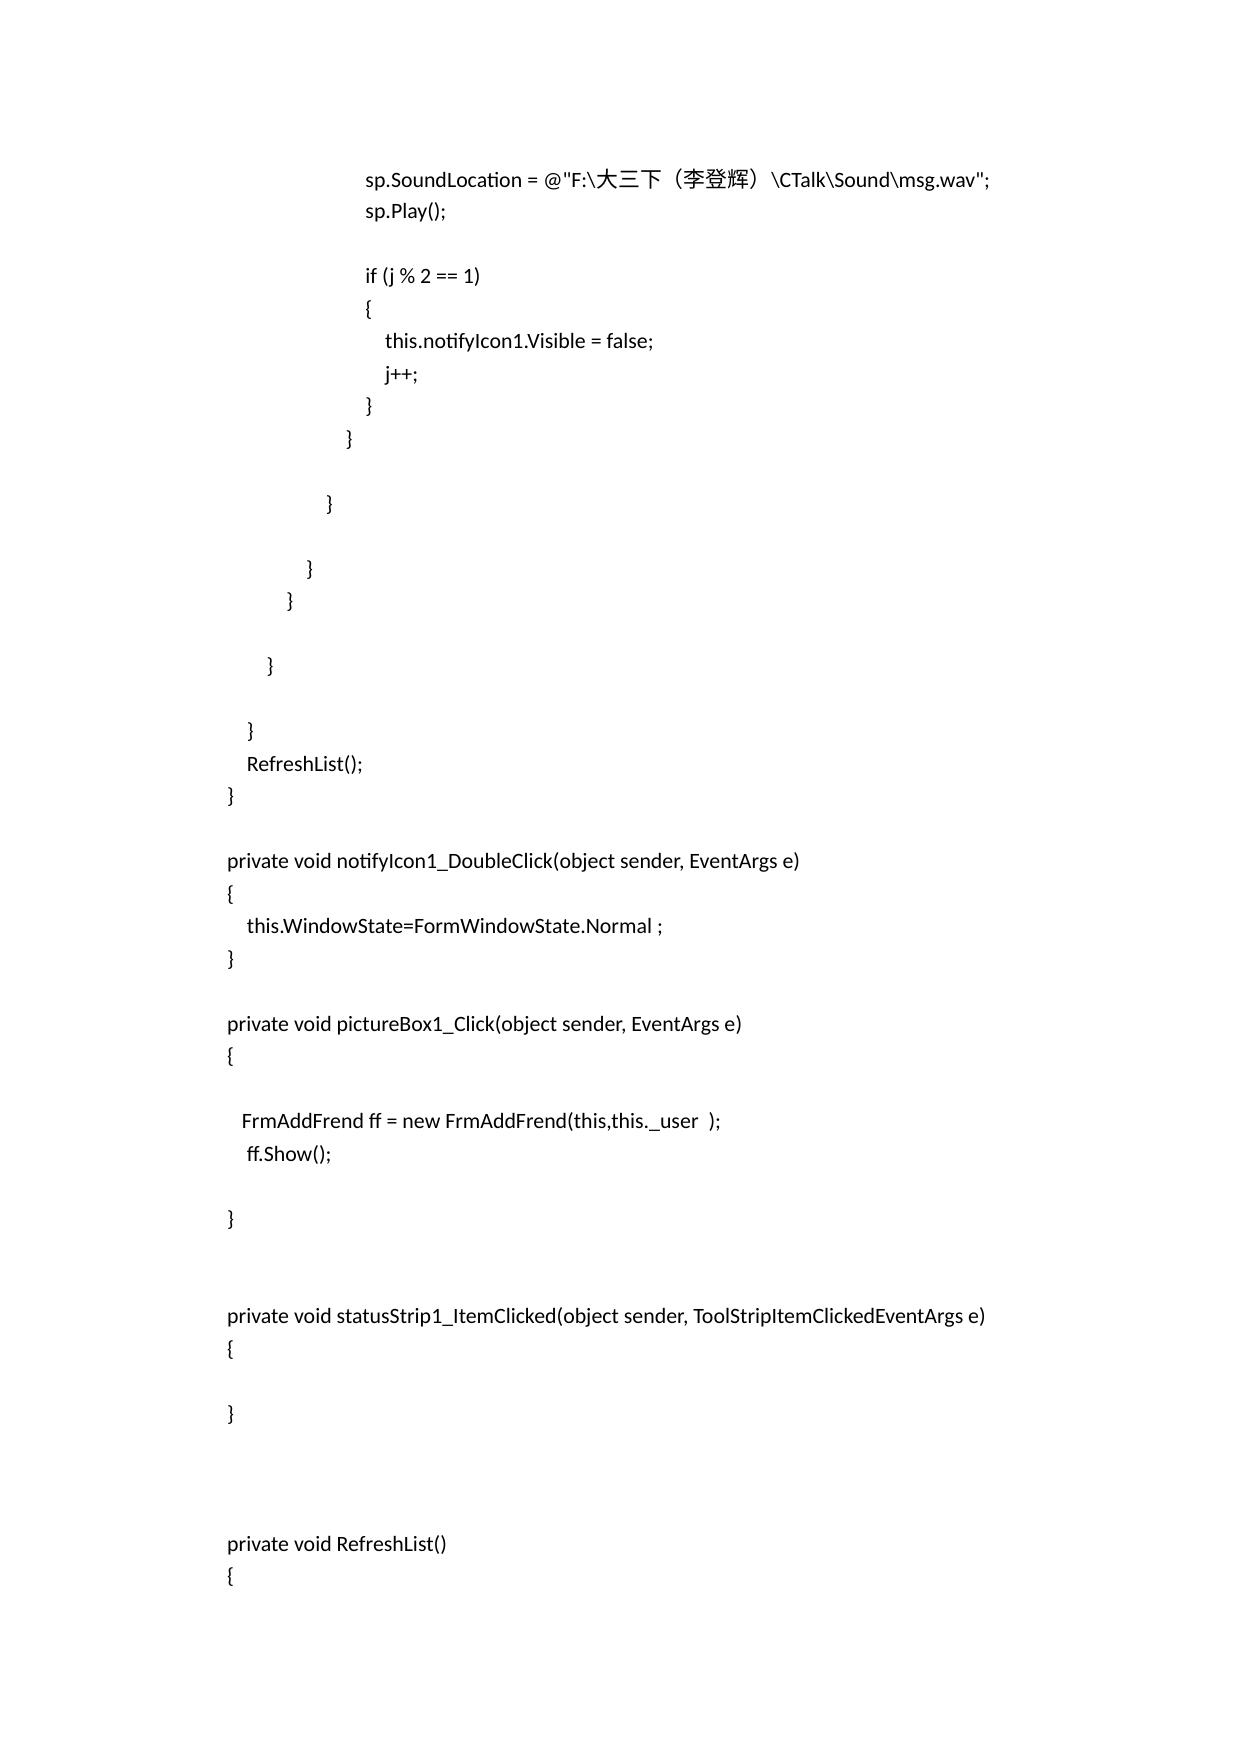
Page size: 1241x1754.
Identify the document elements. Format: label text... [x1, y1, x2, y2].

text { [187, 1559, 1053, 1592]
text } [187, 487, 1053, 519]
text RefreshList(); [187, 747, 1053, 779]
text if (j % 2 == 1) [187, 259, 1053, 292]
text } [187, 422, 1053, 454]
text } [187, 389, 1053, 422]
text private void notifyIcon1_DoubleClick(object sender, EventArgs e) [187, 844, 1053, 877]
text { [187, 1039, 1053, 1072]
text } [187, 714, 1053, 747]
text { [187, 1332, 1053, 1364]
text { [187, 292, 1053, 324]
text private void RefreshList() [187, 1527, 1053, 1559]
text } [187, 1397, 1053, 1429]
text private void pictureBox1_Click(object sender, EventArgs e) [187, 1007, 1053, 1039]
text } [187, 779, 1053, 812]
text this.WindowState=FormWindowState.Normal ; [187, 909, 1053, 942]
text j++; [187, 357, 1053, 389]
text FrmAddFrend ff = new FrmAddFrend(this,this._user ); [187, 1104, 1053, 1137]
text sp.SoundLocation = @"F:\大三下（李登辉）\CTalk\Sound\msg.wav"; [187, 162, 1053, 194]
text } [187, 1202, 1053, 1234]
text sp.Play(); [187, 194, 1053, 227]
text } [187, 584, 1053, 617]
text private void statusStrip1_ItemClicked(object sender, ToolStripItemClickedEventArgs e) [187, 1299, 1053, 1332]
text { [187, 877, 1053, 909]
text this.notifyIcon1.Visible = false; [187, 324, 1053, 357]
text } [187, 649, 1053, 682]
text ff.Show(); [187, 1137, 1053, 1169]
text } [187, 942, 1053, 974]
text } [187, 552, 1053, 584]
